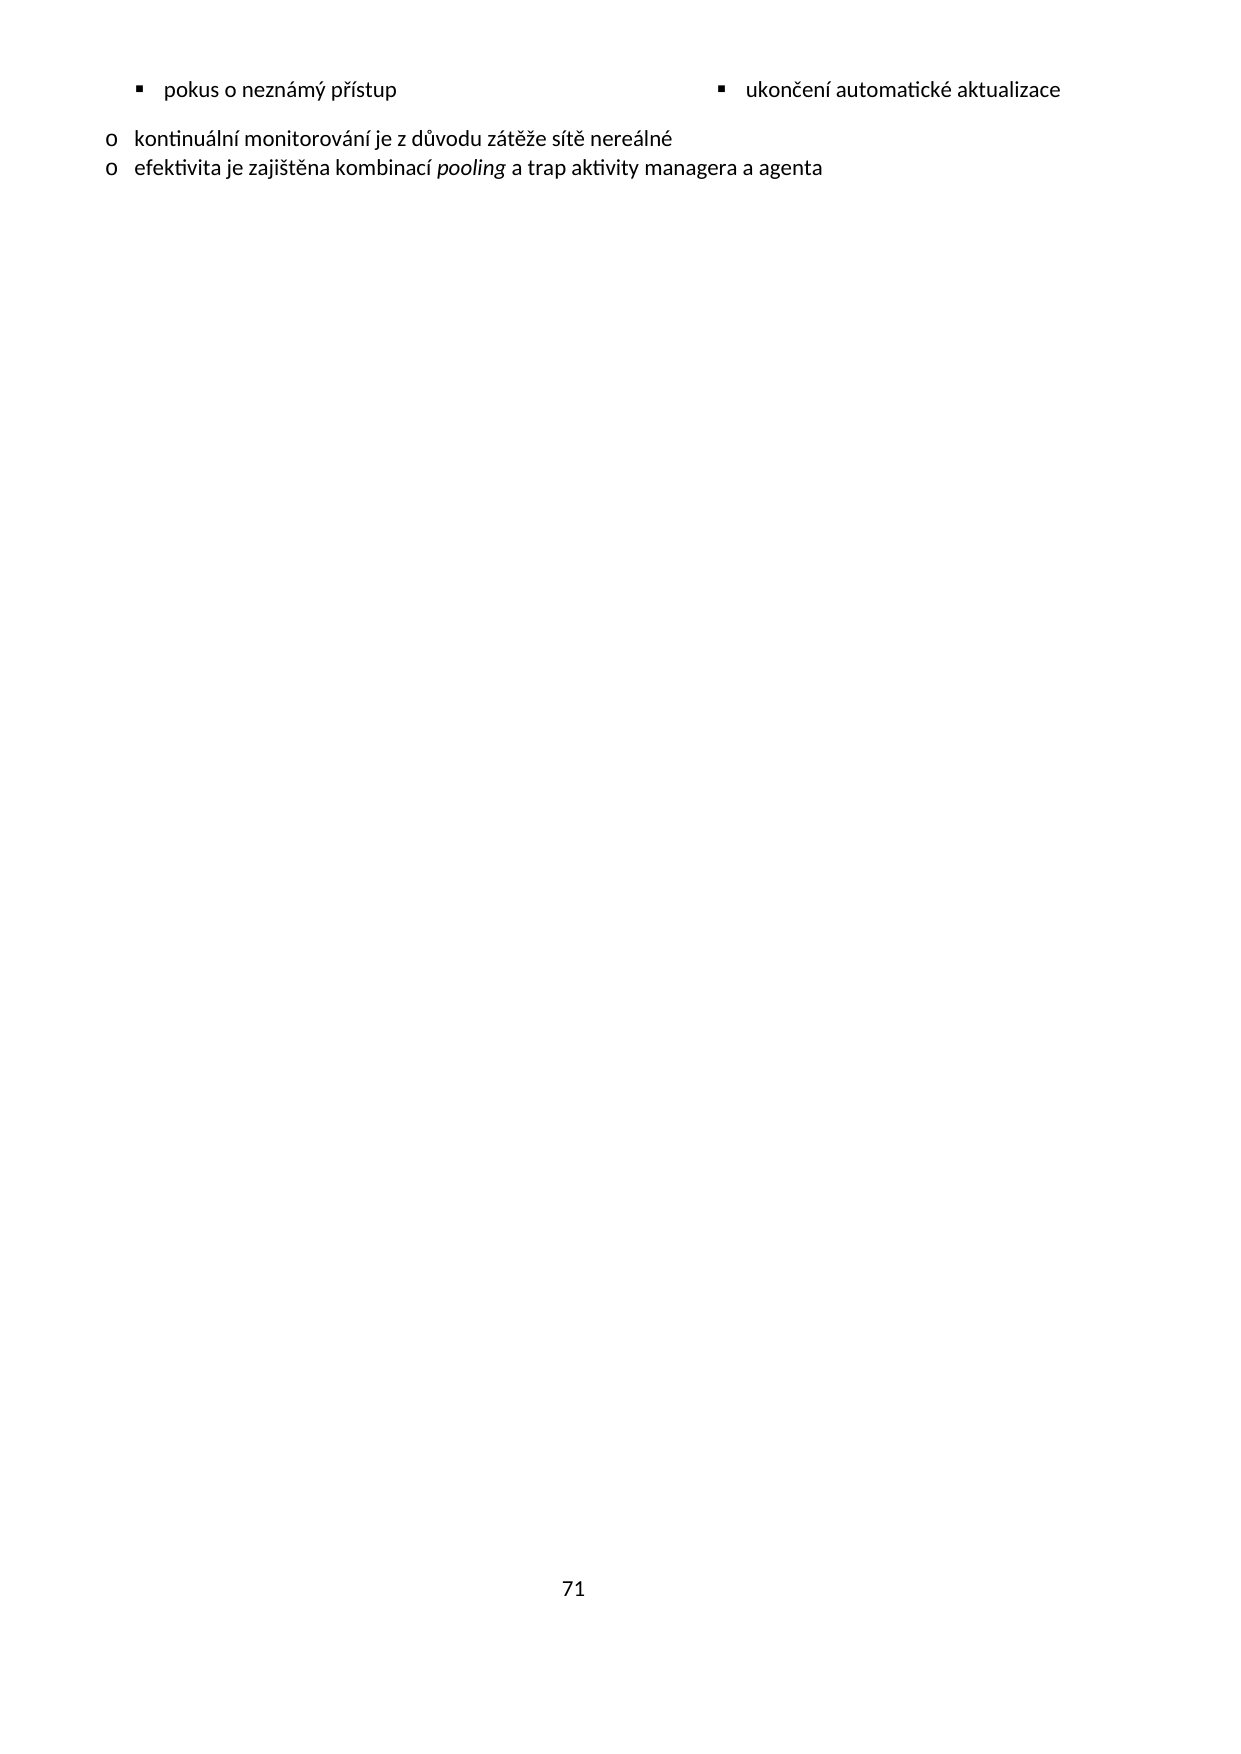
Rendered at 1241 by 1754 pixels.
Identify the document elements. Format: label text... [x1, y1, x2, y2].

list kontinuální monitorování je z důvodu zátěže sítě nereálné [104, 124, 1165, 153]
list ukončení automatické aktualizace [716, 75, 1165, 103]
list efektivita je zajištěna kombinací pooling a trap aktivity managera a agenta [104, 153, 1165, 182]
list pokus o neznámý přístup [134, 75, 583, 103]
